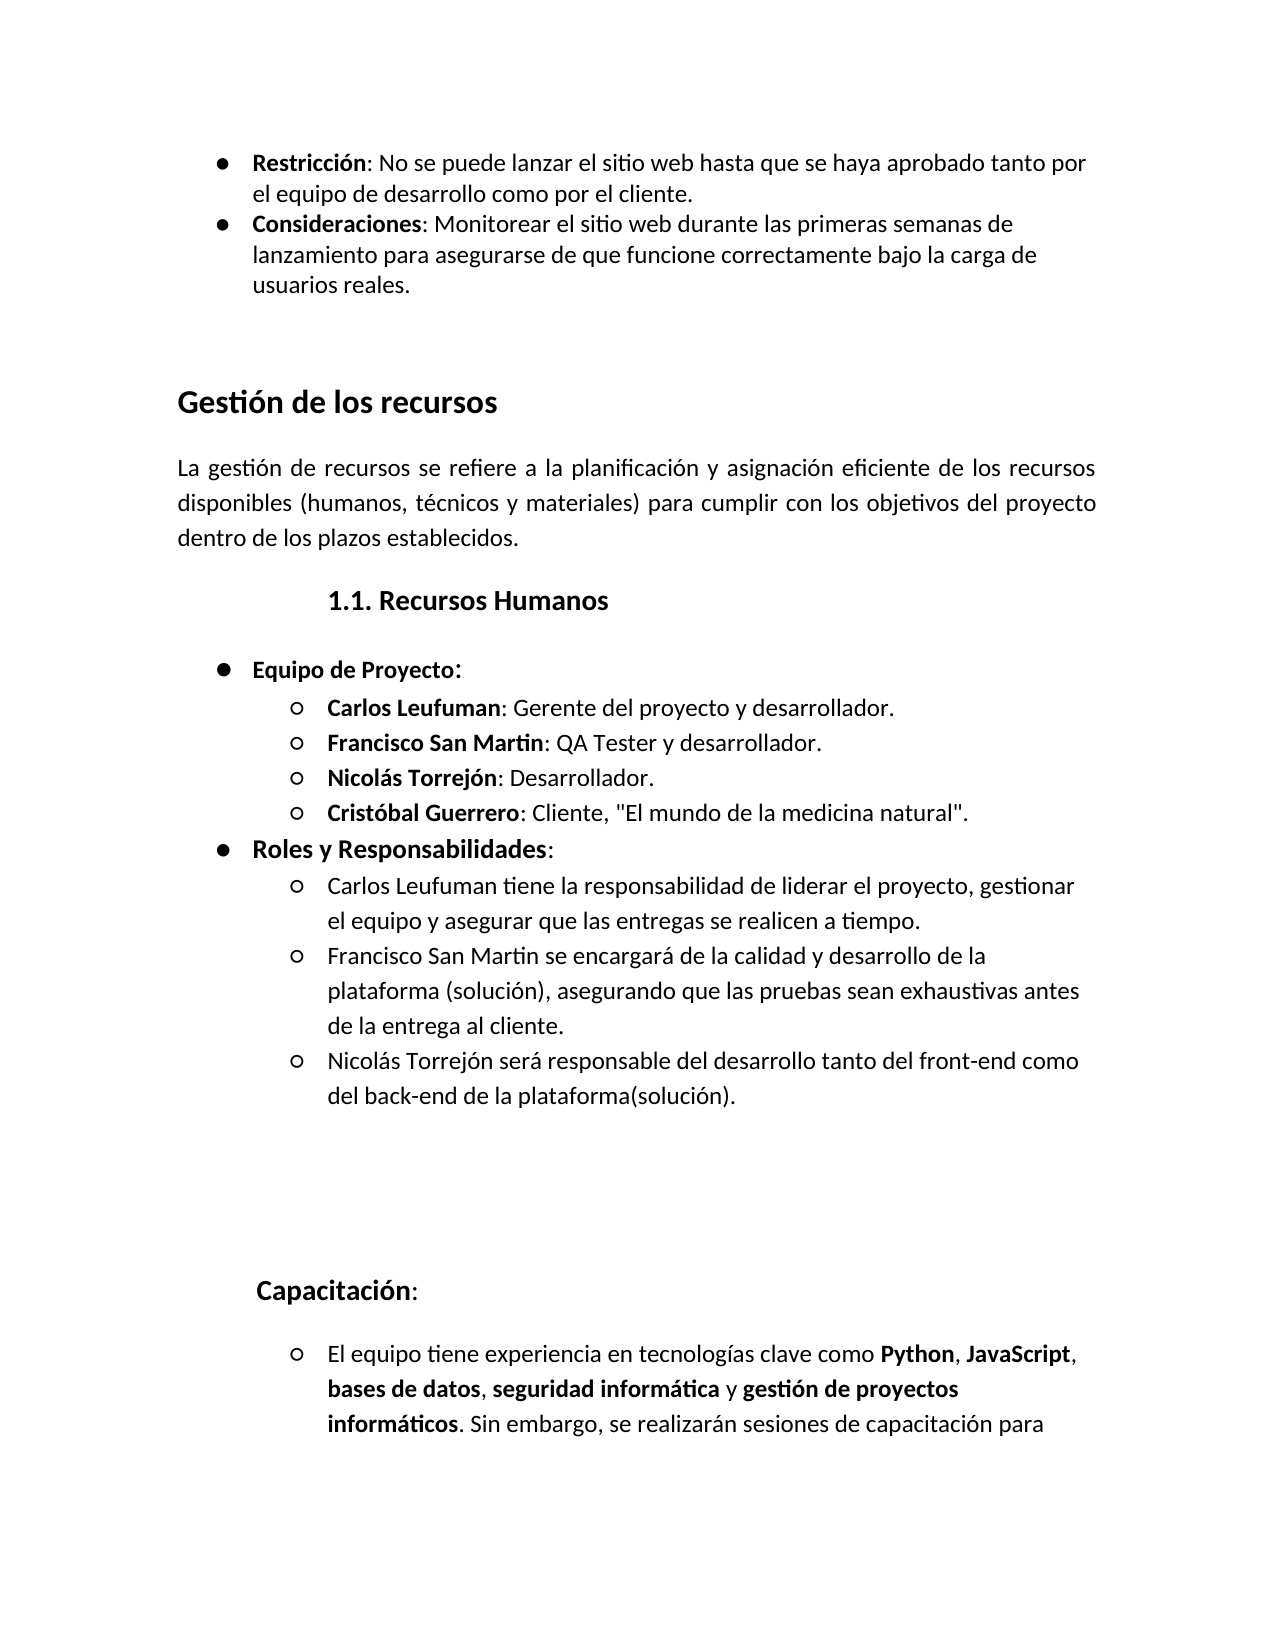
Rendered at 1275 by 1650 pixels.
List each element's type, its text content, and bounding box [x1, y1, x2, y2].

list Roles y Responsabilidades: [215, 832, 1098, 865]
subtitle 1.1. Recursos Humanos [327, 582, 1098, 618]
list Carlos Leufuman: Gerente del proyecto y desarrollador. [290, 692, 1098, 723]
text Gestión de los recursos [177, 381, 1098, 421]
list Restricción: No se puede lanzar el sitio web hasta que se haya aprobado tanto por el equipo de desarrollo como por el cliente. [215, 148, 1098, 209]
list Nicolás Torrejón: Desarrollador. [290, 762, 1098, 793]
list Nicolás Torrejón será responsable del desarrollo tanto del front-end como del back-end de la plataforma(solución). [290, 1045, 1098, 1111]
list Francisco San Martin: QA Tester y desarrollador. [290, 727, 1098, 758]
text La gestión de recursos se refiere a la planificación y asignación eficiente de los recursos disponibles (humanos, técnicos y materiales) para cumplir con los objetivos del proyecto dentro de los plazos establecidos. [177, 452, 1098, 553]
list Cristóbal Guerrero: Cliente, "El mundo de la medicina natural". [290, 797, 1098, 828]
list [290, 1338, 1098, 1438]
text Capacitación: [177, 1272, 1098, 1308]
list Francisco San Martin se encargará de la calidad y desarrollo de la plataforma (solución), asegurando que las pruebas sean exhaustivas antes de la entrega al cliente. [290, 940, 1098, 1041]
list Consideraciones: Monitorear el sitio web durante las primeras semanas de lanzamiento para asegurarse de que funcione correctamente bajo la carga de usuarios reales. [215, 209, 1098, 300]
list Carlos Leufuman tiene la responsabilidad de liderar el proyecto, gestionar el equipo y asegurar que las entregas se realicen a tiempo. [290, 870, 1098, 936]
list Equipo de Proyecto: [215, 648, 1098, 687]
